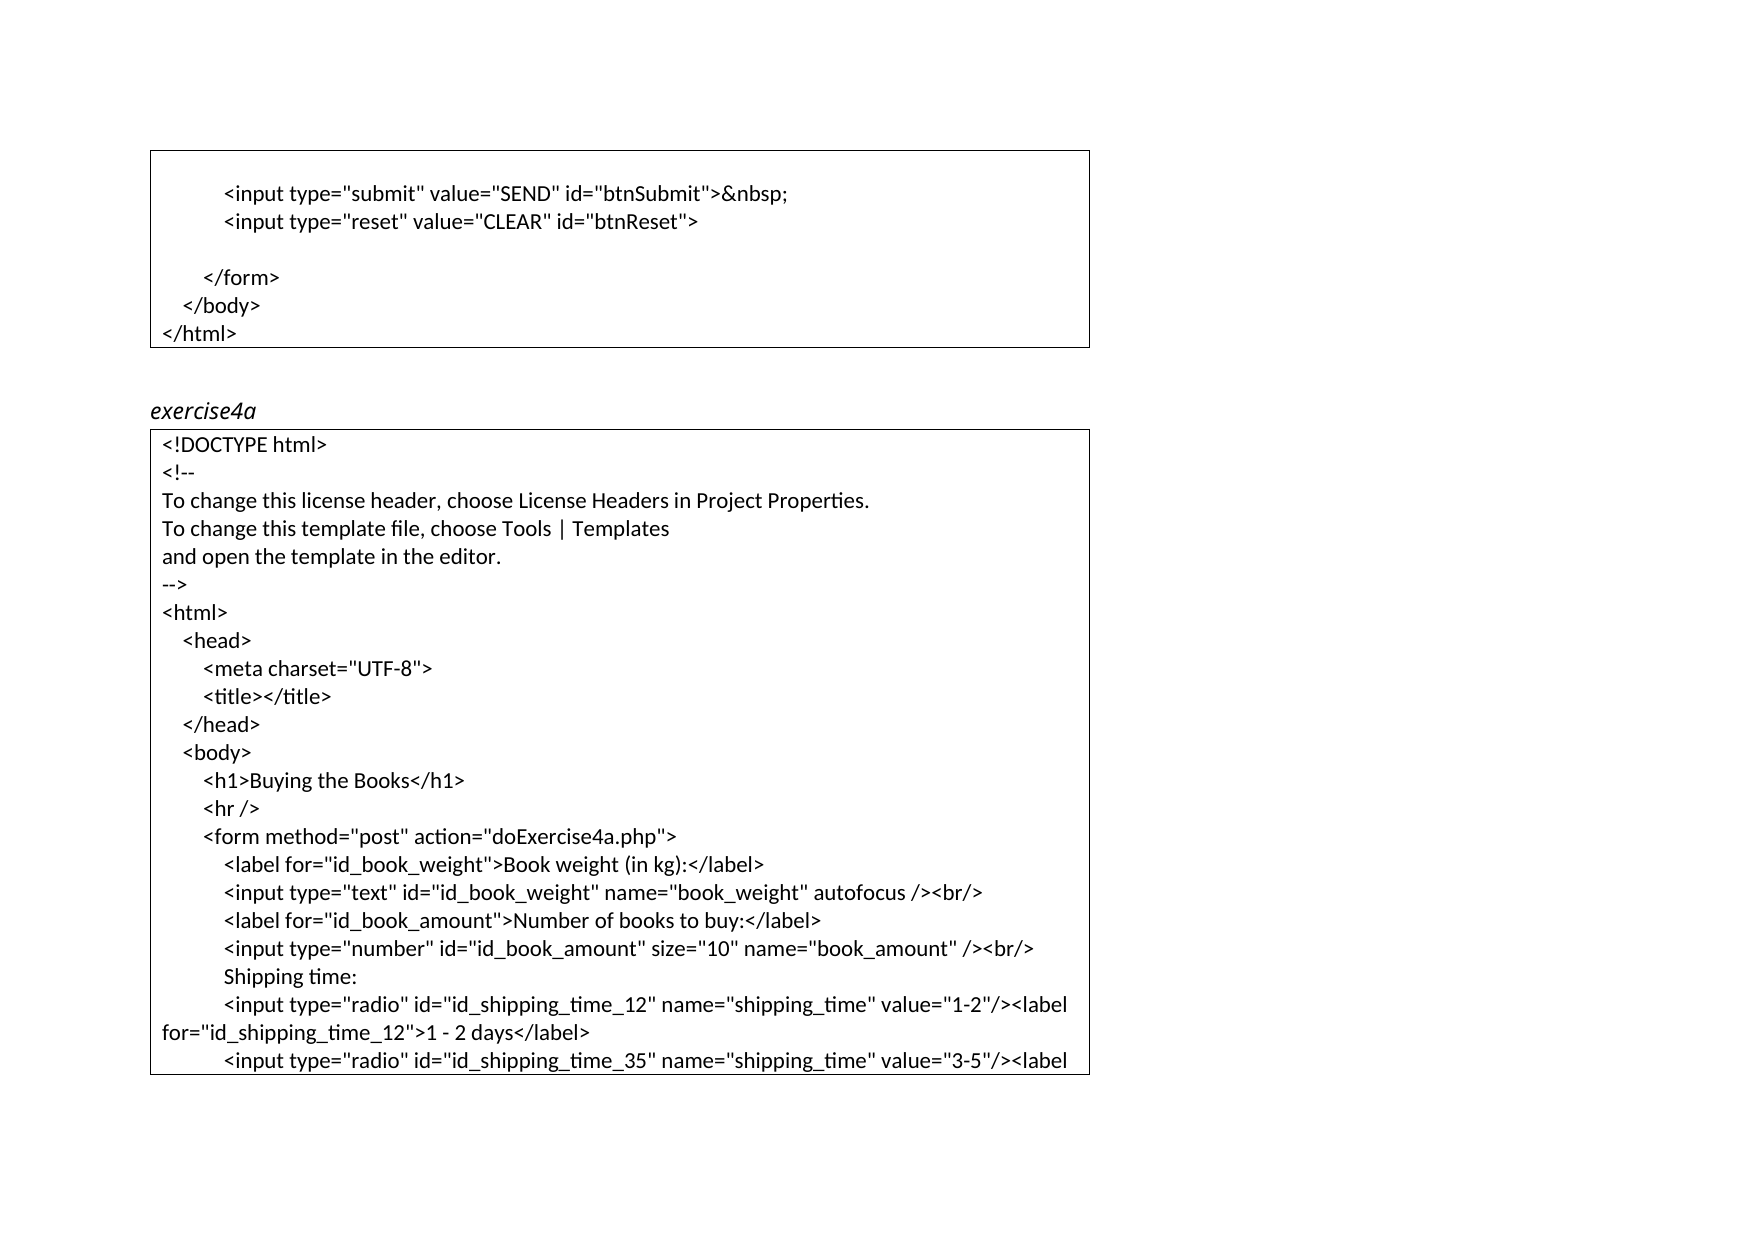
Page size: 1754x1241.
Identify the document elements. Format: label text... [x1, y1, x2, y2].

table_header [151, 151, 1089, 347]
subtitle exercise4a [150, 395, 1604, 426]
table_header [151, 430, 1089, 1074]
